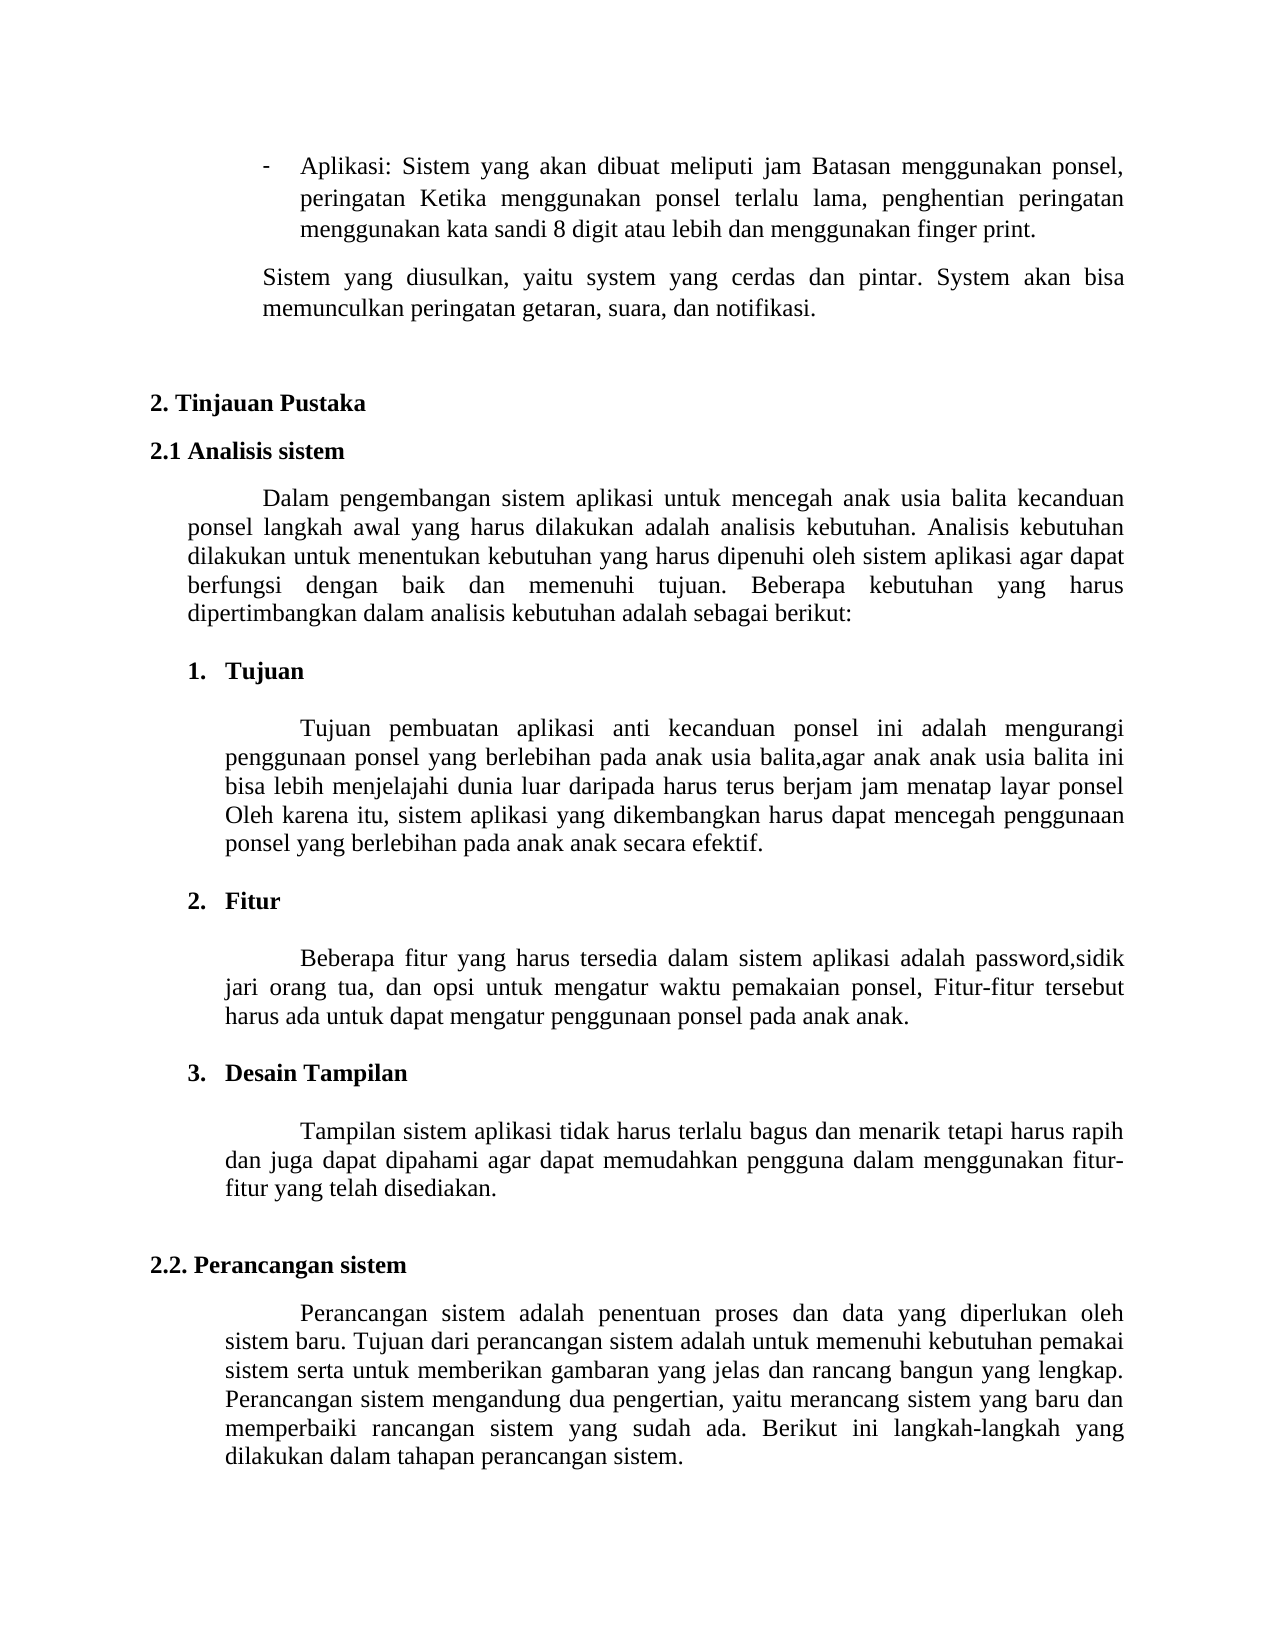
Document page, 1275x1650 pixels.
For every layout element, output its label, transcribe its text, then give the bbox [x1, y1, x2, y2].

list Fitur [187, 886, 1125, 915]
text Beberapa fitur yang harus tersedia dalam sistem aplikasi adalah password,sidik jari orang tua, dan opsi untuk mengatur waktu pemakaian ponsel, Fitur-fitur tersebut harus ada untuk dapat mengatur penggunaan ponsel pada anak anak. [225, 943, 1125, 1030]
list Aplikasi: Sistem yang akan dibuat meliputi jam Batasan menggunakan ponsel, peringatan Ketika menggunakan ponsel terlalu lama, penghentian peringatan menggunakan kata sandi 8 digit atau lebih dan menggunakan finger print. [262, 150, 1125, 243]
list Desain Tampilan [150, 1058, 1125, 1087]
text Tampilan sistem aplikasi tidak harus terlalu bagus dan menarik tetapi harus rapih dan juga dapat dipahami agar dapat memudahkan pengguna dalam menggunakan fitur-fitur yang telah disediakan. [225, 1116, 1125, 1202]
text Dalam pengembangan sistem aplikasi untuk mencegah anak usia balita kecanduan ponsel langkah awal yang harus dilakukan adalah analisis kebutuhan. Analisis kebutuhan dilakukan untuk menentukan kebutuhan yang harus dipenuhi oleh sistem aplikasi agar dapat berfungsi dengan baik dan memenuhi tujuan. Beberapa kebutuhan yang harus dipertimbangkan dalam analisis kebutuhan adalah sebagai berikut: [187, 483, 1125, 627]
list Tujuan [187, 656, 1125, 685]
text Tujuan pembuatan aplikasi anti kecanduan ponsel ini adalah mengurangi penggunaan ponsel yang berlebihan pada anak usia balita,agar anak anak usia balita ini bisa lebih menjelajahi dunia luar daripada harus terus berjam jam menatap layar ponsel Oleh karena itu, sistem aplikasi yang dikembangkan harus dapat mencegah penggunaan ponsel yang berlebihan pada anak anak secara efektif. [225, 713, 1125, 857]
text Perancangan sistem adalah penentuan proses dan data yang diperlukan oleh sistem baru. Tujuan dari perancangan sistem adalah untuk memenuhi kebutuhan pemakai sistem serta untuk memberikan gambaran yang jelas dan rancang bangun yang lengkap. Perancangan sistem mengandung dua pengertian, yaitu merancang sistem yang baru dan memperbaiki rancangan sistem yang sudah ada. Berikut ini langkah-langkah yang dilakukan dalam tahapan perancangan sistem. [225, 1298, 1125, 1470]
text 2.2. Perancangan sistem [150, 1250, 1125, 1279]
text 2. Tinjauan Pustaka [150, 388, 1125, 417]
text 2.1 Analisis sistem [150, 436, 1125, 464]
text Sistem yang diusulkan, yaitu system yang cerdas dan pintar. System akan bisa memunculkan peringatan getaran, suara, dan notifikasi. [262, 262, 1125, 321]
